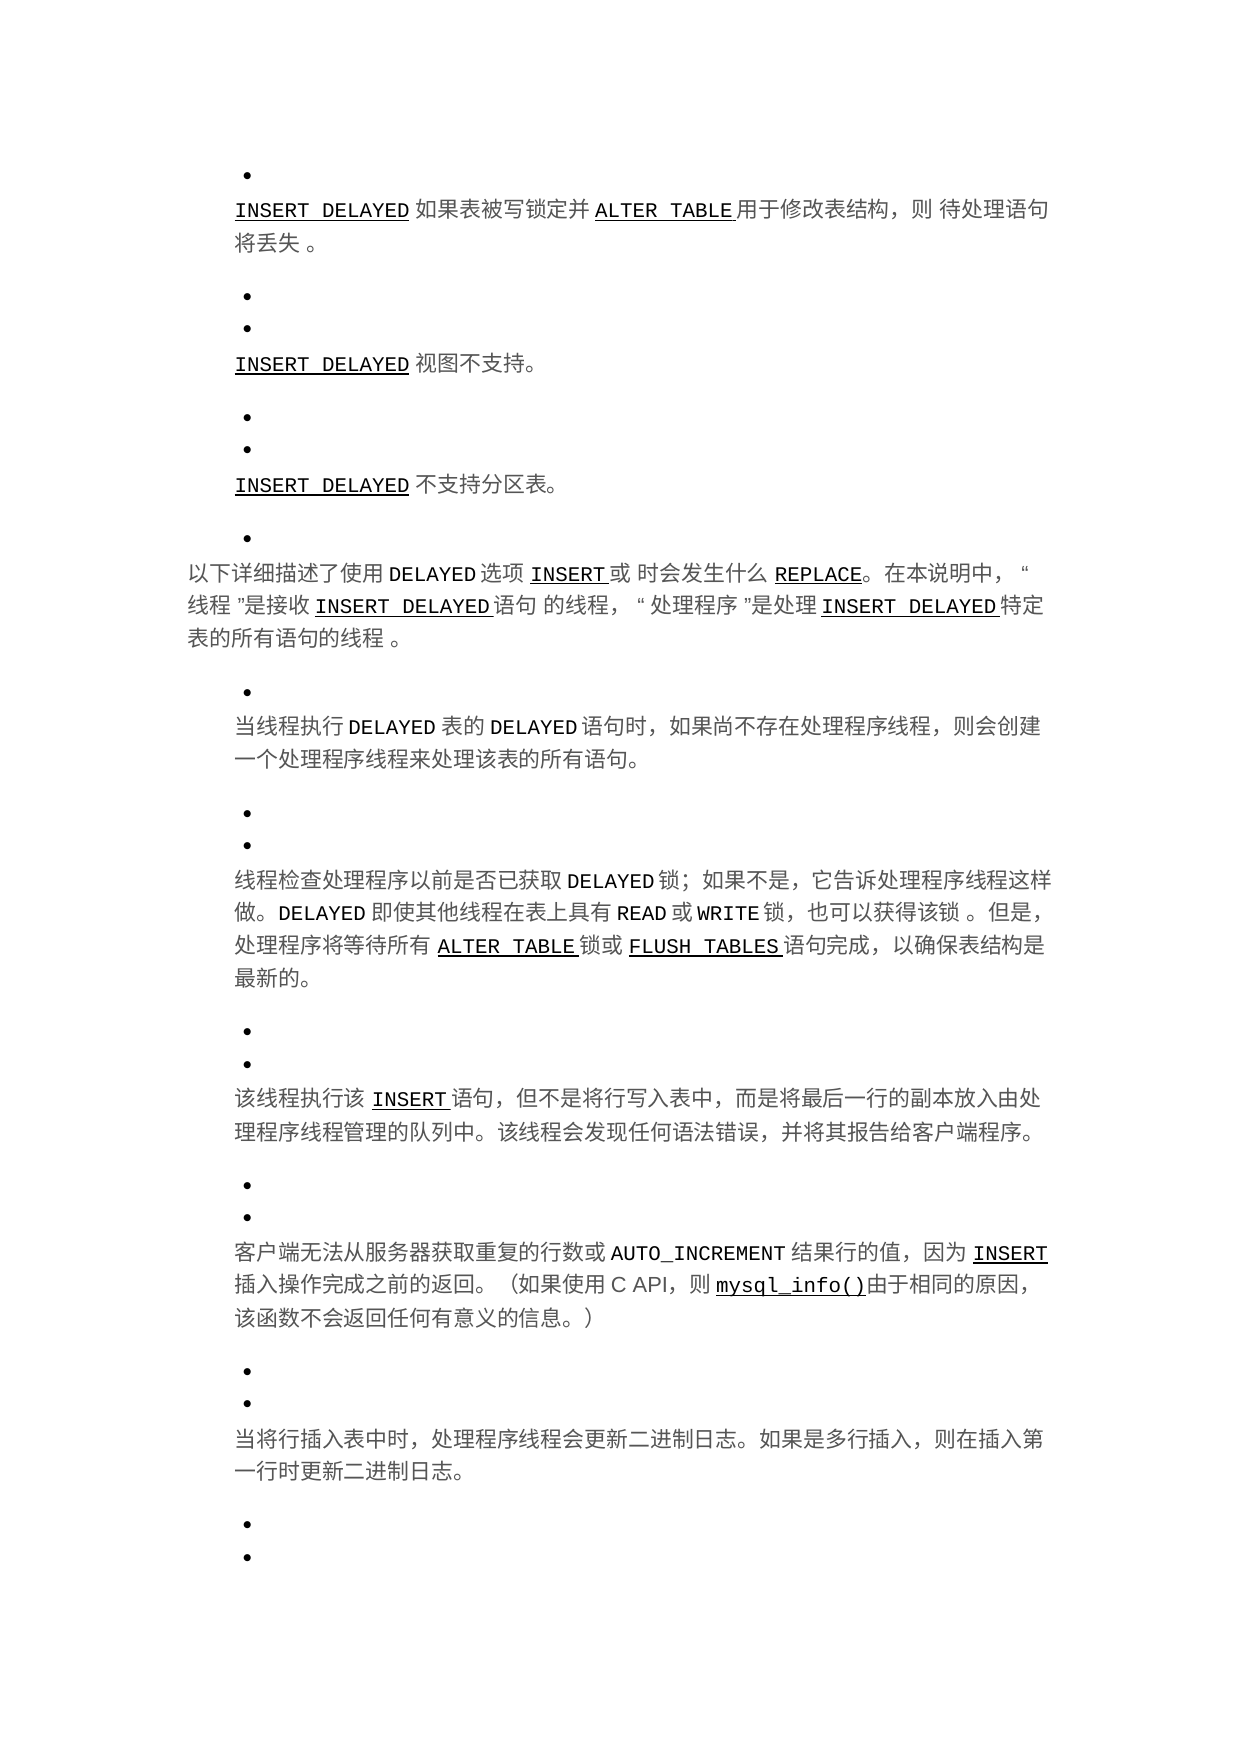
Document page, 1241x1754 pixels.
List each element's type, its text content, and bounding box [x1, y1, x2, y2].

text INSERT DELAYED 视图不支持。 [234, 348, 1053, 381]
text 该线程执行该 INSERT语句，但不是将行写入表中，而是将最后一行的副本放入由处理程序线程管理的队列中。该线程会发现任何语法错误，并将其报告给客户端程序。 [234, 1083, 1053, 1148]
text 客户端无法从服务器获取重复的行数或AUTO_INCREMENT 结果行的值，因为 INSERT插入操作完成之前的返回。（如果使用C API，则mysql_info()由于相同的原因，该函数不会返回任何有意义的信息。） [234, 1237, 1053, 1334]
text 线程检查处理程序以前是否已获取DELAYED锁；如果不是，它告诉处理程序线程这样做。DELAYED 即使其他线程在表上具有READ或WRITE锁，也可以获得该锁 。但是，处理程序将等待所有 ALTER TABLE锁或 FLUSH TABLES语句完成，以确保表结构是最新的。 [234, 865, 1053, 995]
text INSERT DELAYED 如果表被写锁定并ALTER TABLE用于修改表结构，则 待处理语句将丢失 。 [234, 194, 1053, 259]
text 以下详细描述了使用DELAYED选项 INSERT或 时会发生什么 REPLACE。在本说明中， “ 线程 ”是接收INSERT DELAYED语句 的线程， “ 处理程序 ”是处理INSERT DELAYED特定表的所有语句的线程 。 [187, 558, 1053, 655]
text INSERT DELAYED 不支持分区表。 [234, 469, 1053, 502]
text 当线程执行DELAYED 表的DELAYED语句时，如果尚不存在处理程序线程，则会创建一个处理程序线程来处理该表的所有语句。 [234, 711, 1053, 776]
text 当将行插入表中时，处理程序线程会更新二进制日志。如果是多行插入，则在插入第一行时更新二进制日志。 [234, 1423, 1053, 1488]
